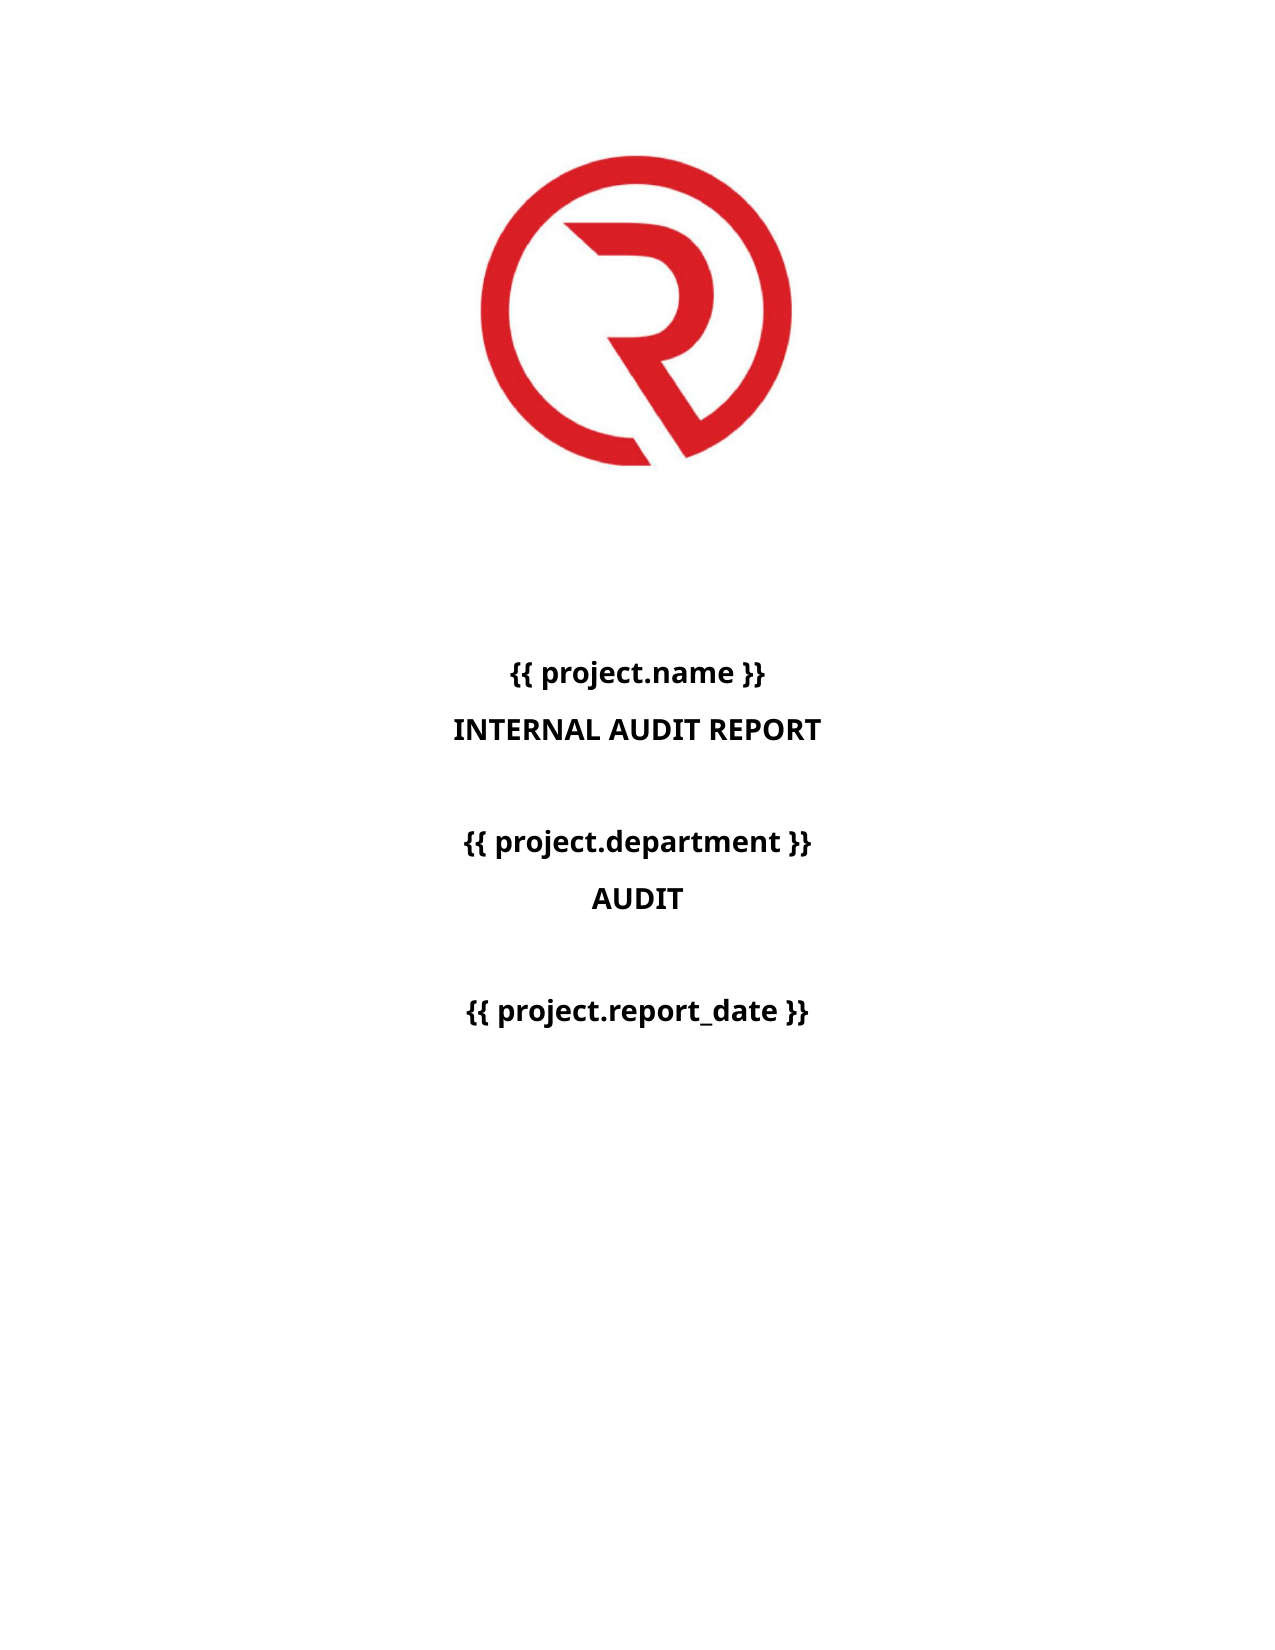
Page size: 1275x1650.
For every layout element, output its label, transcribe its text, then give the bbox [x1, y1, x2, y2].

text AUDIT [150, 878, 1125, 918]
text {{ project.report_date }} [150, 991, 1125, 1030]
text {{ project.name }} [150, 652, 1125, 692]
picture [475, 150, 800, 474]
text INTERNAL AUDIT REPORT [150, 709, 1125, 748]
text {{ project.department }} [150, 822, 1125, 861]
